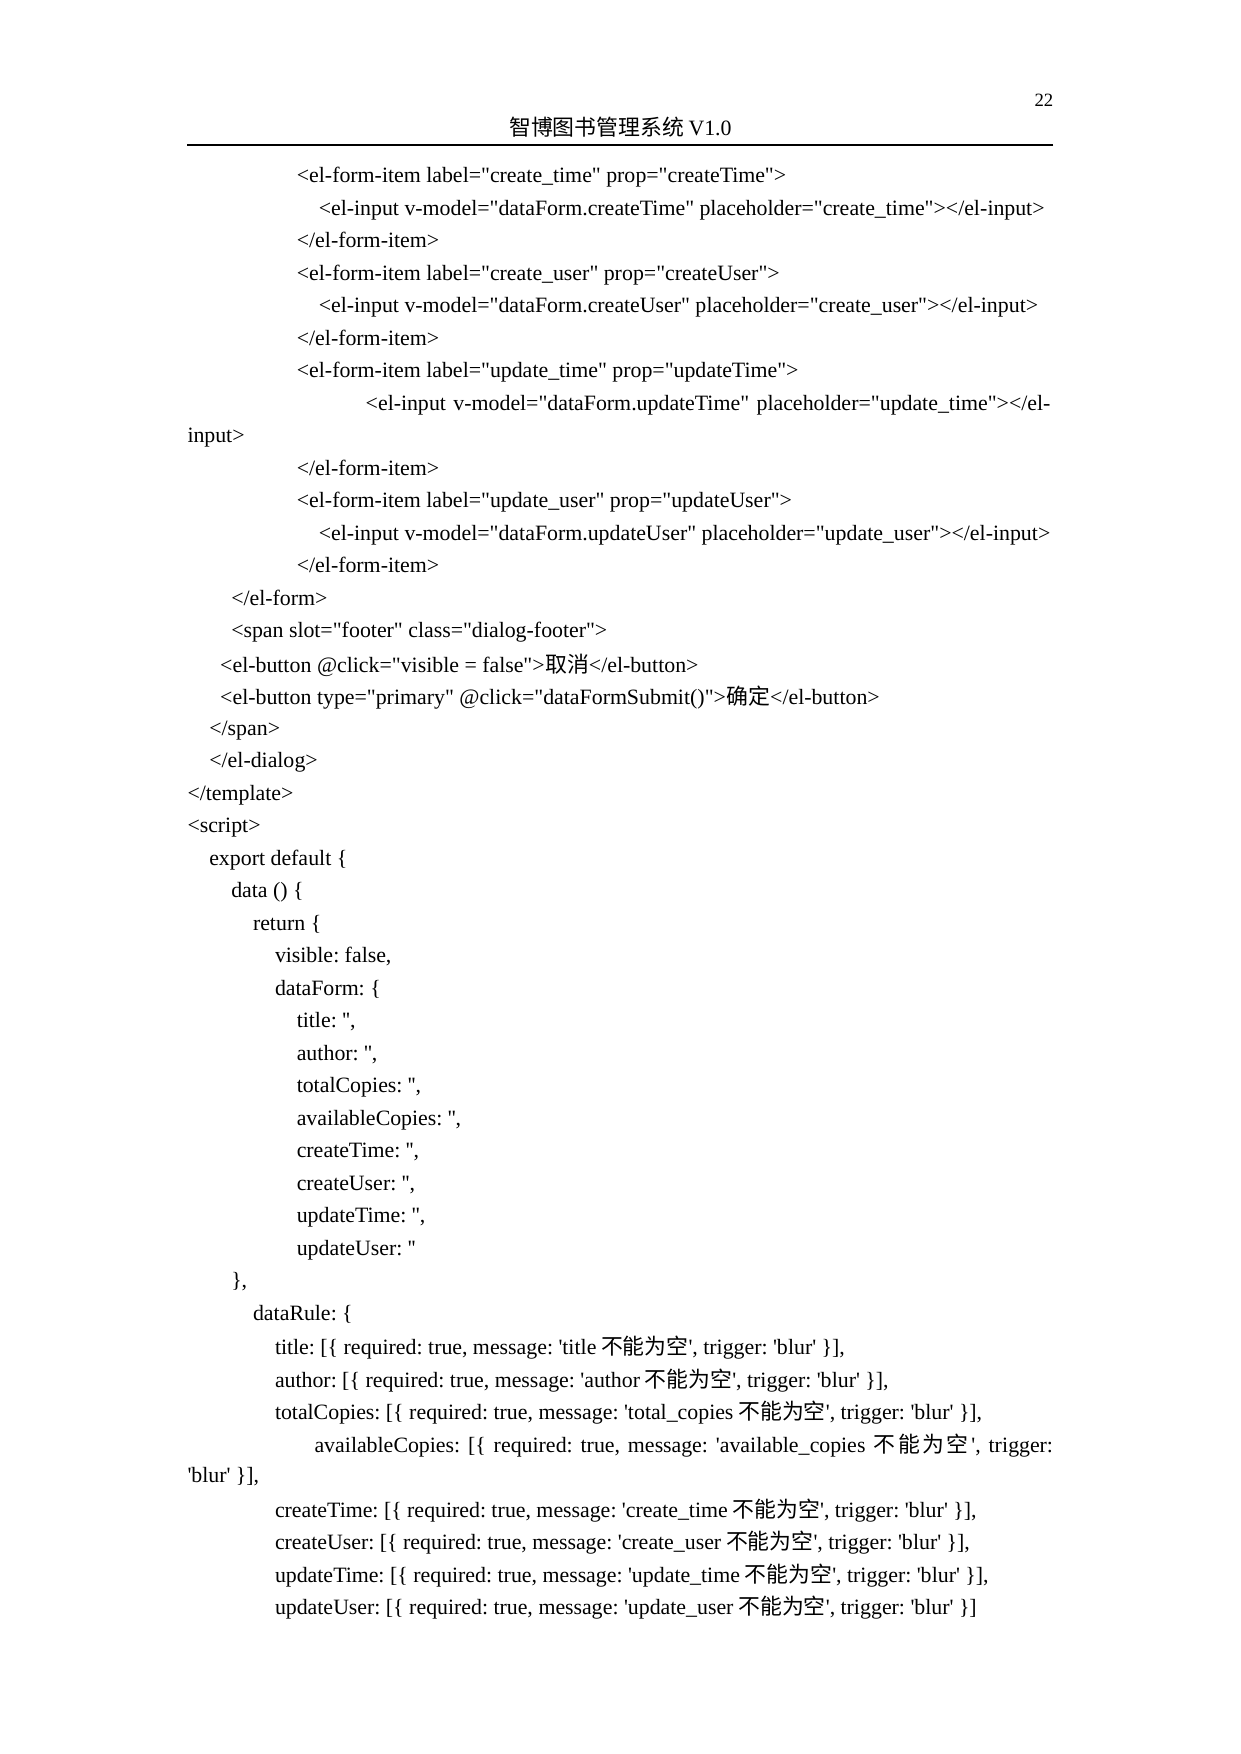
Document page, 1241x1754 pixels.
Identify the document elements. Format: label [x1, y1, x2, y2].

text [187, 159, 1053, 1621]
